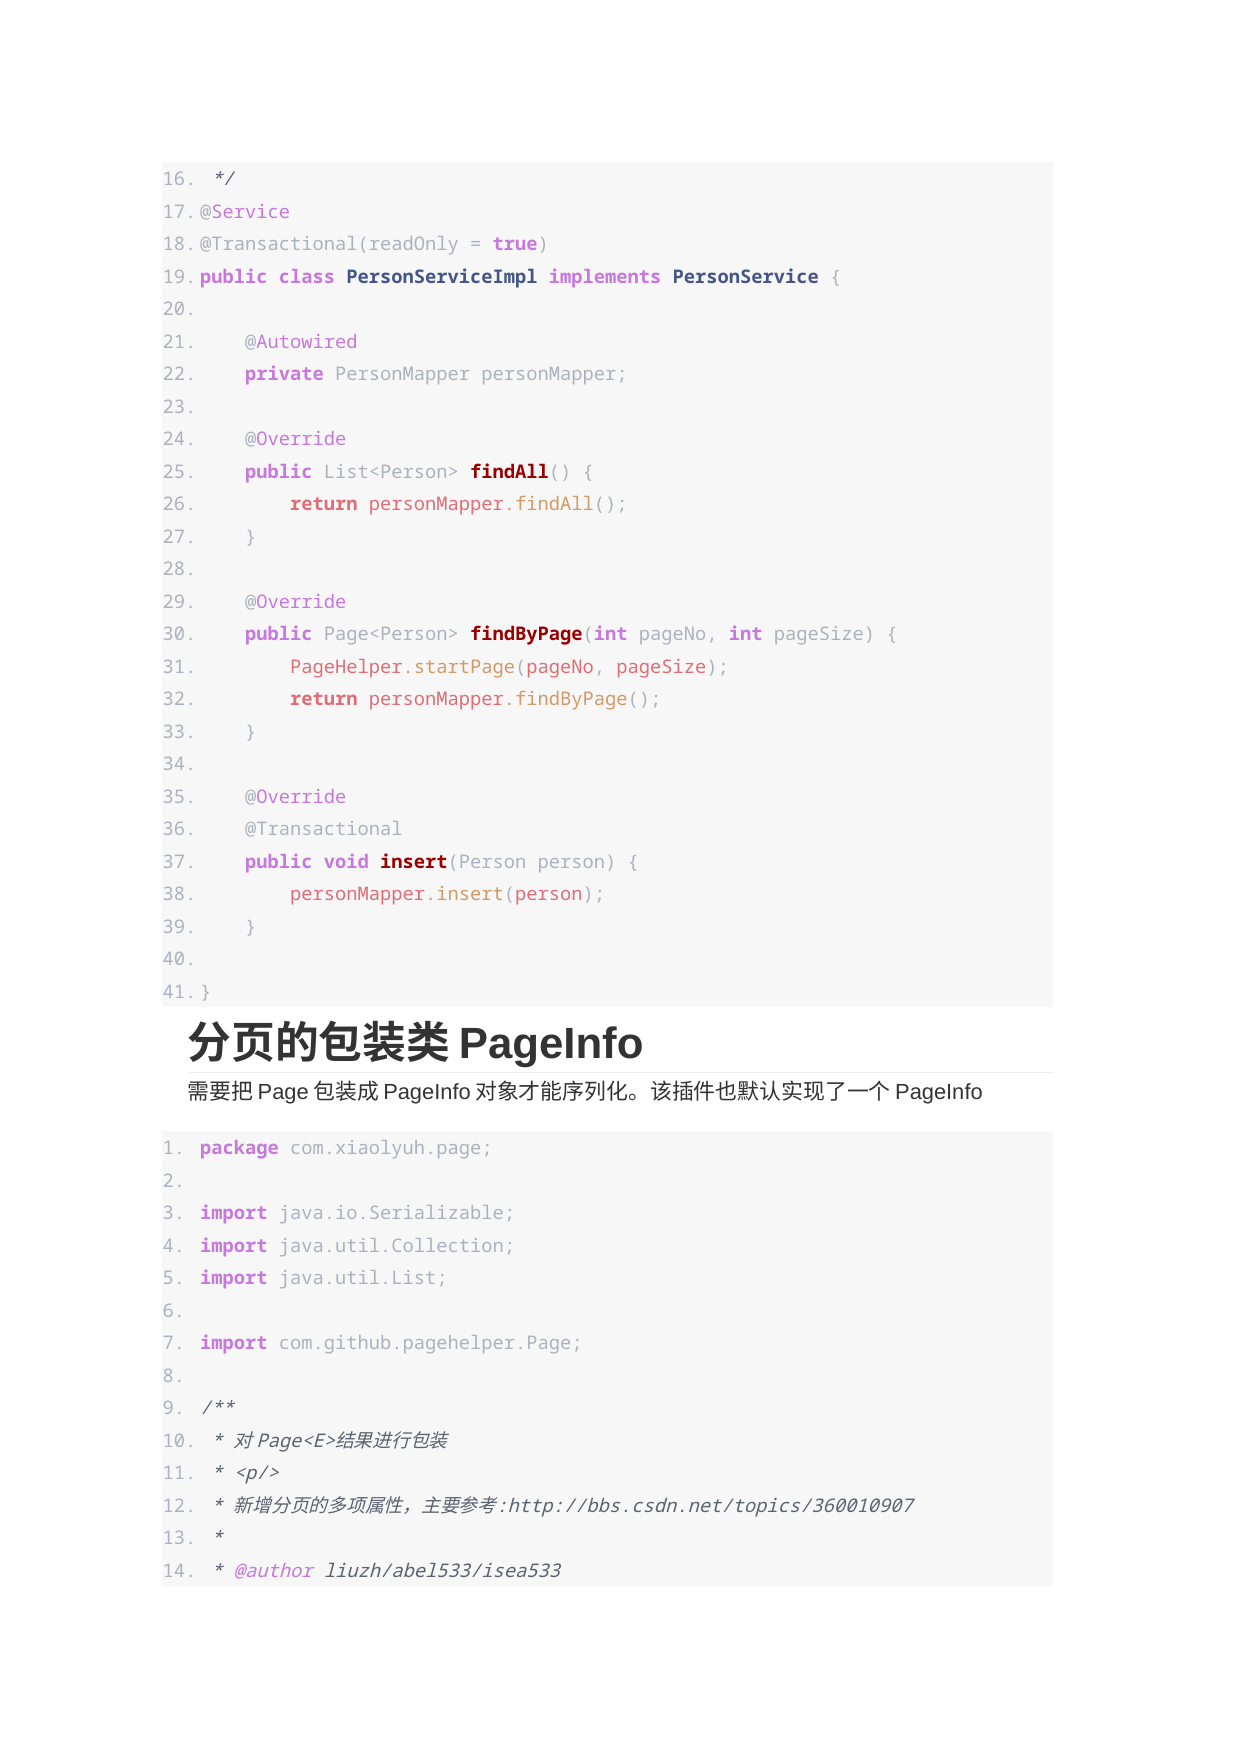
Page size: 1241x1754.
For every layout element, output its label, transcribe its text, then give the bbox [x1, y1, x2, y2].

list @Override [162, 422, 1053, 454]
list public Page<Person> findByPage(int pageNo, int pageSize) { [162, 617, 1053, 649]
list import com.github.pagehelper.Page; [162, 1326, 1053, 1358]
list import java.io.Serializable; [162, 1196, 1053, 1228]
list @Override [162, 779, 1053, 812]
list private PersonMapper personMapper; [162, 357, 1053, 389]
list * 对Page<E>结果进行包装 [162, 1423, 1053, 1456]
list @Override [162, 584, 1053, 617]
list @Service [162, 194, 1053, 227]
text 分页的包装类PageInfo [187, 1007, 1053, 1073]
list @Transactional [162, 812, 1053, 844]
list } [162, 974, 1053, 1007]
list } [162, 714, 1053, 747]
list package com.xiaolyuh.page; [162, 1131, 1053, 1163]
list import java.util.List; [162, 1261, 1053, 1293]
list @Autowired [162, 324, 1053, 357]
list */ [162, 162, 1053, 194]
list public void insert(Person person) { [162, 844, 1053, 877]
list return personMapper.findByPage(); [162, 682, 1053, 714]
list * 新增分页的多项属性，主要参考:http://bbs.csdn.net/topics/360010907 [162, 1488, 1053, 1521]
text 需要把Page包装成PageInfo对象才能序列化。该插件也默认实现了一个PageInfo [187, 1073, 1053, 1106]
list PageHelper.startPage(pageNo, pageSize); [162, 649, 1053, 682]
list return personMapper.findAll(); [162, 487, 1053, 519]
list import java.util.Collection; [162, 1228, 1053, 1261]
list } [162, 909, 1053, 942]
list /** [162, 1391, 1053, 1423]
list * [162, 1521, 1053, 1553]
list * <p/> [162, 1456, 1053, 1488]
list public List<Person> findAll() { [162, 454, 1053, 487]
list } [162, 519, 1053, 552]
list public class PersonServiceImpl implements PersonService { [162, 259, 1053, 292]
list * @author liuzh/abel533/isea533 [162, 1553, 1053, 1586]
list personMapper.insert(person); [162, 877, 1053, 909]
list @Transactional(readOnly = true) [162, 227, 1053, 259]
